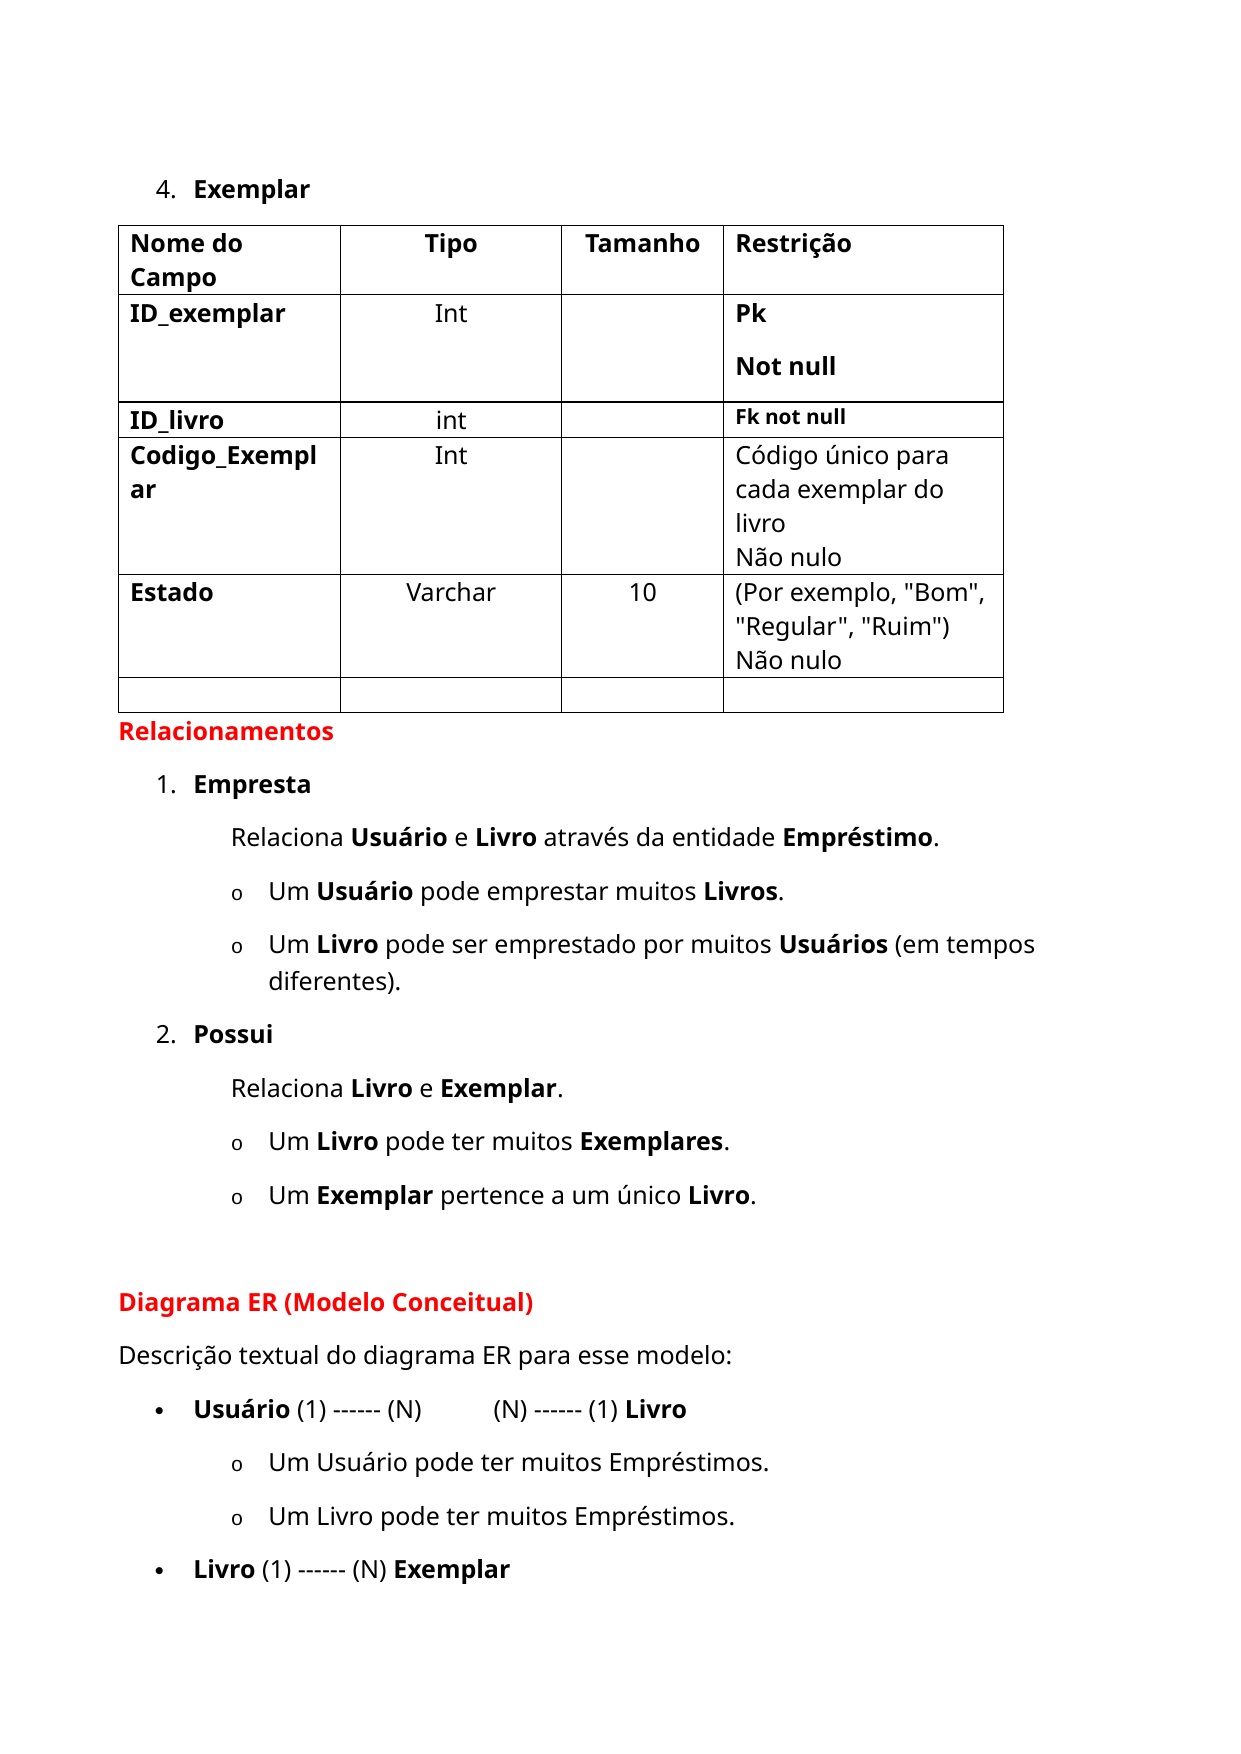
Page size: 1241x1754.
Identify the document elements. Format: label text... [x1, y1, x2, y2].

table_cell [562, 438, 723, 574]
list Um Livro pode ser emprestado por muitos Usuários (em tempos diferentes). [231, 927, 1122, 998]
list Usuário (1) ------ (N) (N) ------ (1) Livro [156, 1391, 1122, 1425]
table_cell int [341, 403, 561, 437]
table_cell Estado [119, 575, 340, 677]
text Relaciona Livro e Exemplar. [231, 1071, 1122, 1105]
list Livro (1) ------ (N) Exemplar [156, 1552, 1122, 1586]
list Um Usuário pode emprestar muitos Livros. [231, 873, 1122, 908]
table_cell Codigo_Exemplar [119, 438, 340, 574]
table_cell Int [341, 295, 561, 401]
table_cell Varchar [341, 575, 561, 677]
table_cell ID_exemplar [119, 295, 340, 401]
table_cell Int [341, 438, 561, 574]
table_cell [562, 295, 723, 401]
table_cell 10 [562, 575, 723, 677]
table_cell [562, 403, 723, 437]
table_header Tipo [341, 226, 561, 294]
table_cell [341, 678, 561, 712]
list Empresta [156, 767, 1122, 801]
list Um Livro pode ter muitos Exemplares. [231, 1124, 1122, 1158]
list Um Livro pode ter muitos Empréstimos. [231, 1498, 1122, 1532]
list Um Usuário pode ter muitos Empréstimos. [231, 1445, 1122, 1479]
text Relaciona Usuário e Livro através da entidade Empréstimo. [231, 820, 1122, 854]
table_header Restrição [724, 226, 1003, 294]
table_cell Código único para cada exemplar do livro Não nulo [724, 438, 1003, 574]
text Diagrama ER (Modelo Conceitual) [118, 1284, 1122, 1318]
text Relacionamentos [118, 713, 1122, 747]
table_cell (Por exemplo, "Bom", "Regular", "Ruim") Não nulo [724, 575, 1003, 677]
table_cell Fk not null [724, 403, 1003, 437]
table_header Tamanho [562, 226, 723, 294]
table_cell [562, 678, 723, 712]
text Descrição textual do diagrama ER para esse modelo: [118, 1338, 1122, 1372]
list Um Exemplar pertence a um único Livro. [231, 1177, 1122, 1212]
table_cell [724, 678, 1003, 712]
table_cell Pk Not null [724, 295, 1003, 401]
table_header Nome do Campo [119, 226, 340, 294]
table_cell [119, 678, 340, 712]
list Possui [156, 1017, 1122, 1051]
list Exemplar [156, 172, 1122, 206]
table_cell ID_livro [119, 403, 340, 437]
